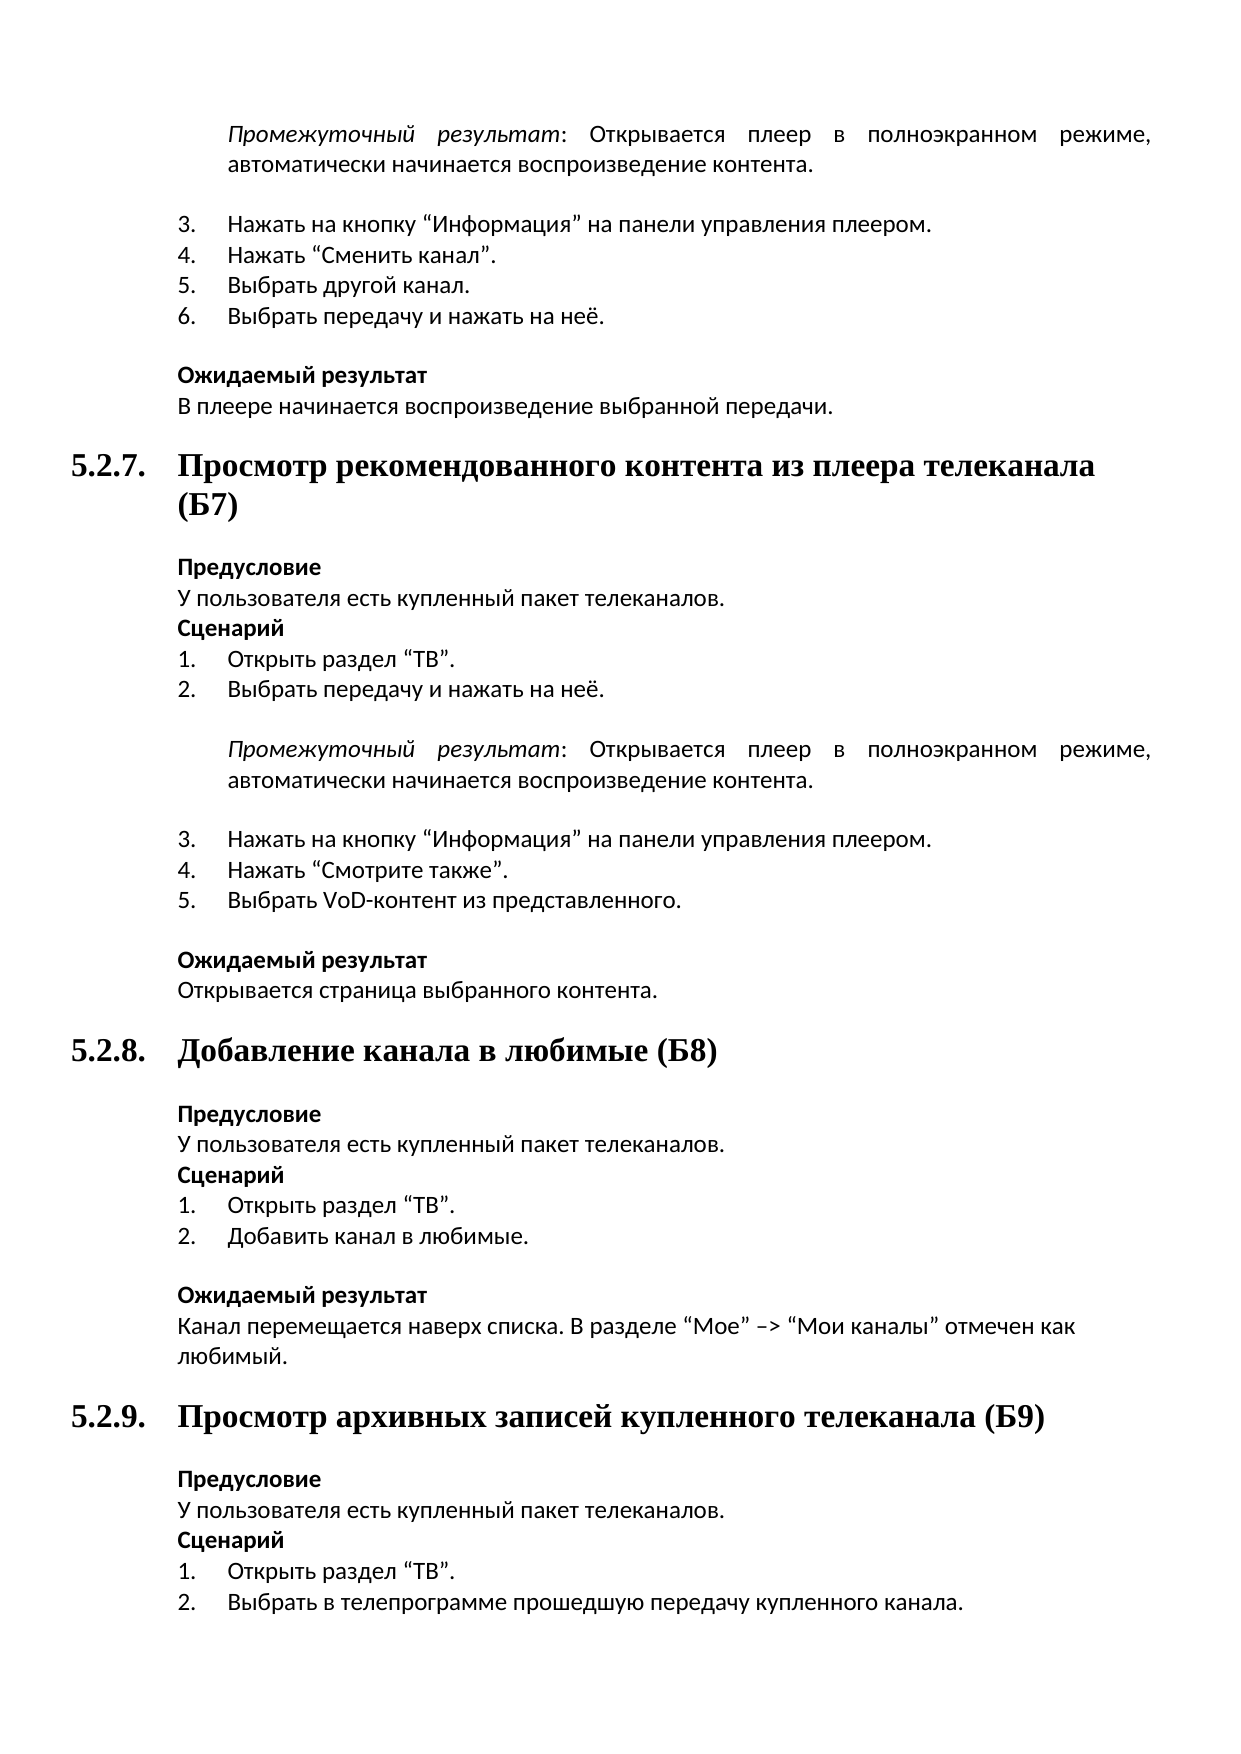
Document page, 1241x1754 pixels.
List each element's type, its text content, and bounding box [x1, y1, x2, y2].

text Предусловие [177, 551, 1152, 582]
subtitle Добавление канала в любимые (Б8) [71, 1030, 1152, 1068]
list Открыть раздел “ТВ”. [177, 643, 1152, 673]
text Сценарий [177, 612, 1152, 643]
text Ожидаемый результат [177, 1279, 1152, 1310]
text У пользователя есть купленный пакет телеканалов. [177, 1494, 1152, 1524]
list Открыть раздел “ТВ”. [177, 1189, 1152, 1220]
text Канал перемещается наверх списка. В разделе “Мое” –> “Мои каналы” отмечен как любимый. [177, 1310, 1152, 1371]
subtitle Просмотр рекомендованного контента из плеера телеканала (Б7) [71, 446, 1152, 522]
list Открыть раздел “ТВ”. [177, 1555, 1152, 1586]
text Сценарий [177, 1524, 1152, 1555]
text Открывается страница выбранного контента. [177, 975, 1152, 1005]
list Выбрать VoD-контент из представленного. [177, 884, 1152, 915]
text Ожидаемый результат [177, 359, 1152, 390]
text Предусловие [177, 1463, 1152, 1494]
list Промежуточный результат: Открывается плеер в полноэкранном режиме, автоматически начинается воспроизведение контента. [177, 118, 1152, 179]
list Выбрать другой канал. [177, 269, 1152, 300]
list Нажать на кнопку “Информация” на панели управления плеером. [177, 208, 1152, 239]
text Сценарий [177, 1159, 1152, 1189]
list Нажать “Смотрите также”. [177, 854, 1152, 884]
list Нажать на кнопку “Информация” на панели управления плеером. [177, 823, 1152, 854]
list Промежуточный результат: Открывается плеер в полноэкранном режиме, автоматически начинается воспроизведение контента. [177, 733, 1152, 794]
text У пользователя есть купленный пакет телеканалов. [177, 1128, 1152, 1159]
list Добавить канал в любимые. [177, 1220, 1152, 1250]
text Предусловие [177, 1098, 1152, 1128]
text У пользователя есть купленный пакет телеканалов. [177, 582, 1152, 612]
list Выбрать передачу и нажать на неё. [177, 673, 1152, 704]
subtitle Просмотр архивных записей купленного телеканала (Б9) [71, 1396, 1152, 1434]
list Выбрать в телепрограмме прошедшую передачу купленного канала. [177, 1586, 1152, 1616]
text В плеере начинается воспроизведение выбранной передачи. [177, 390, 1152, 421]
list Выбрать передачу и нажать на неё. [177, 300, 1152, 330]
list Нажать “Сменить канал”. [177, 239, 1152, 269]
text Ожидаемый результат [177, 944, 1152, 975]
